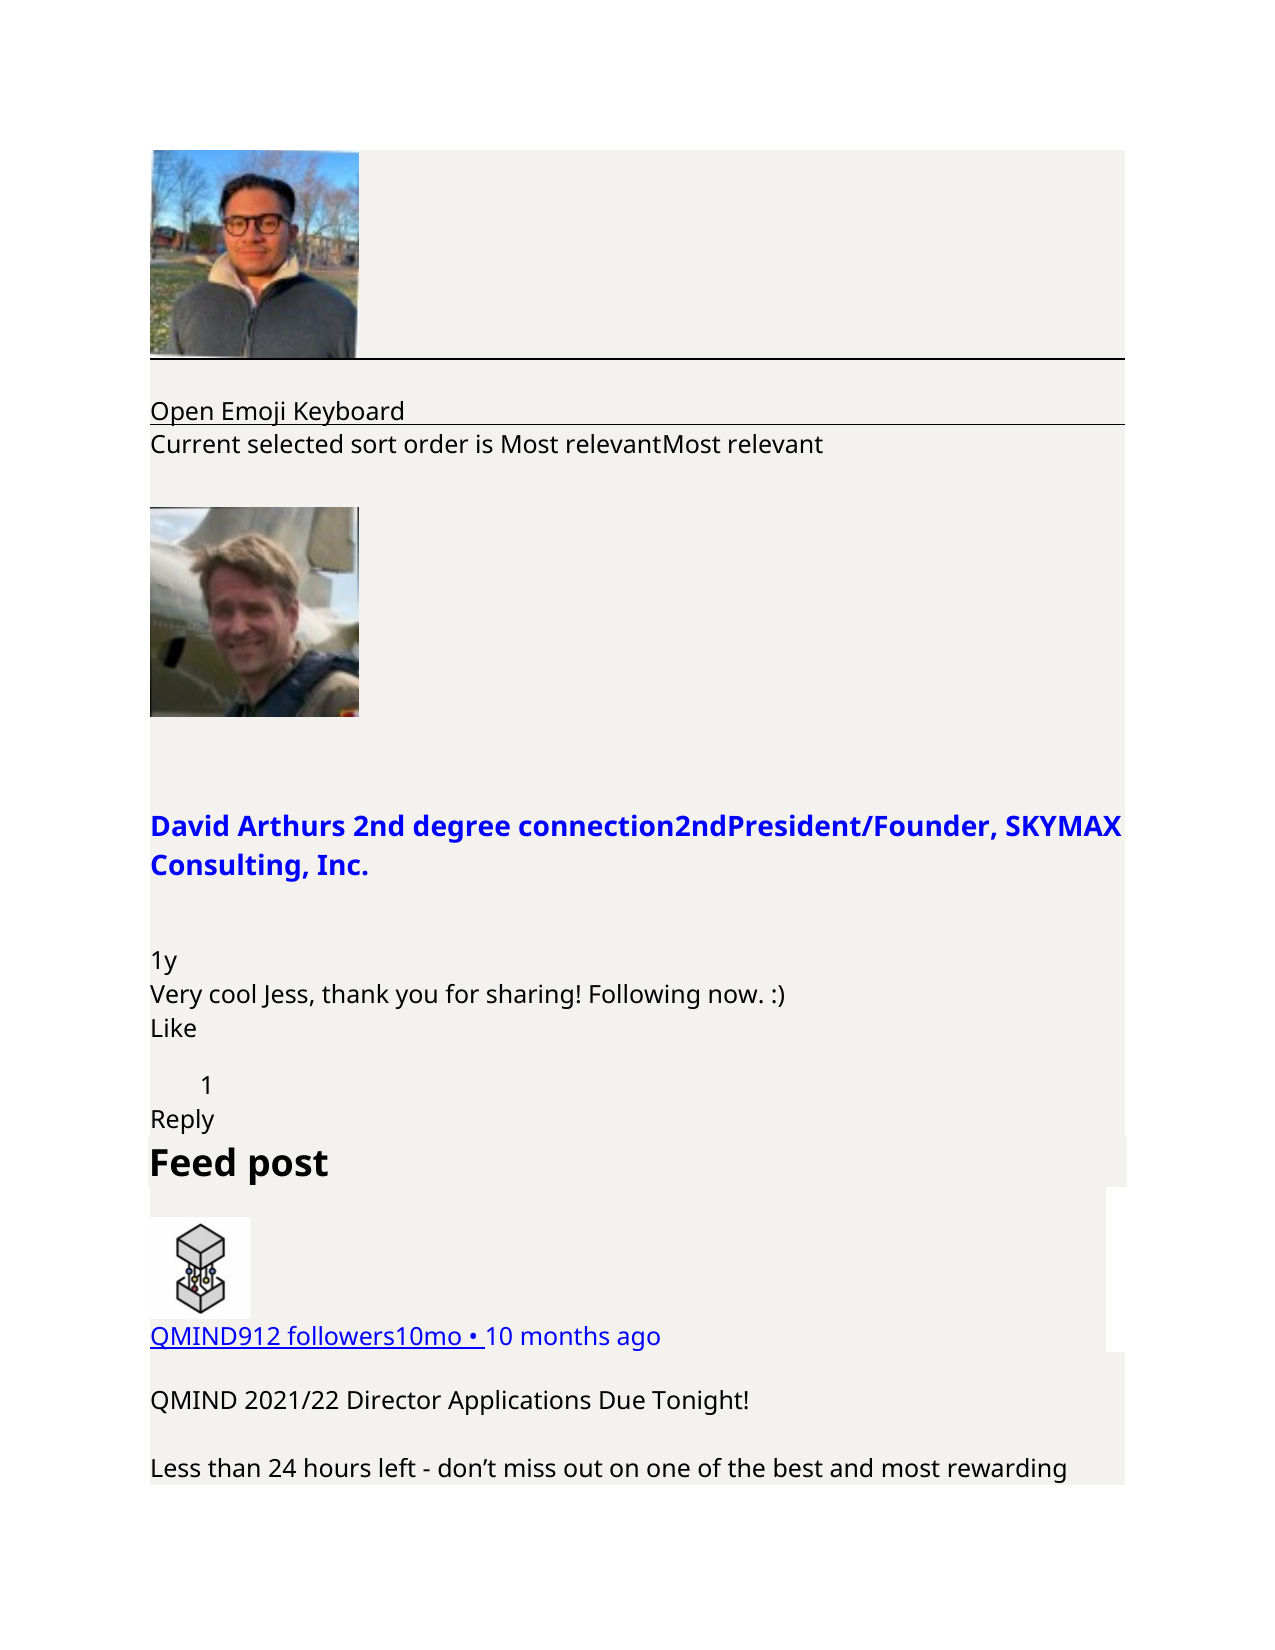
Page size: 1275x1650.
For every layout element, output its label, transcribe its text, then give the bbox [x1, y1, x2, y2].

text David Arthurs 2nd degree connection2ndPresident/Founder, SKYMAX Consulting, Inc. [150, 807, 1125, 883]
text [150, 1383, 1125, 1485]
picture [150, 1217, 251, 1319]
text Open Emoji Keyboard [150, 393, 1125, 424]
picture [150, 507, 359, 717]
text Feed post [148, 1136, 1127, 1187]
text Reply [150, 1102, 1125, 1136]
text Like [150, 1011, 1125, 1045]
picture [150, 150, 359, 358]
text Current selected sort order is Most relevantMost relevant [150, 427, 1125, 461]
text 1y [150, 943, 1125, 977]
text 1 [150, 1045, 1125, 1102]
text QMIND912 followers10mo • 10 months ago [150, 1318, 1106, 1352]
text Very cool Jess, thank you for sharing! Following now. :) [150, 977, 1125, 1011]
